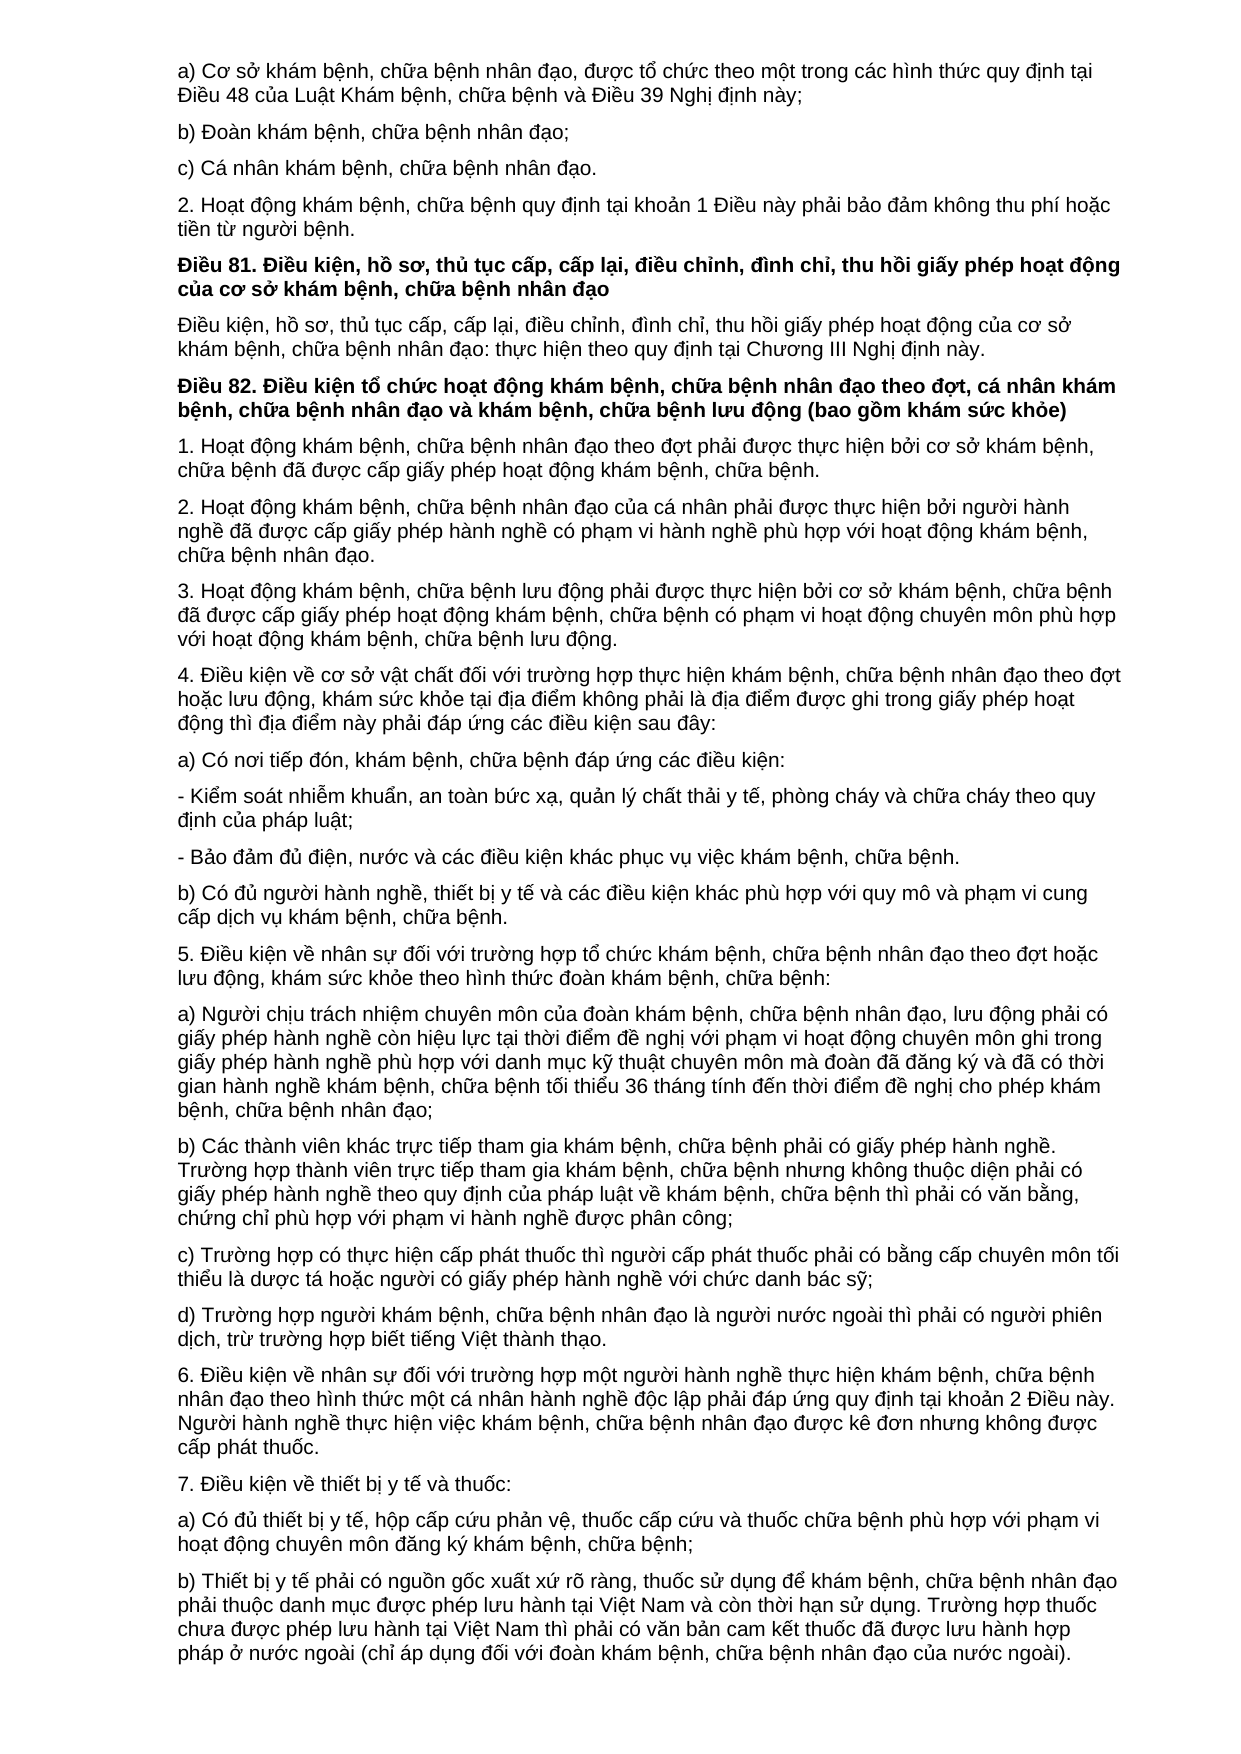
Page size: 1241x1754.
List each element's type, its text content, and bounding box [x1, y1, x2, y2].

text Điều kiện, hồ sơ, thủ tục cấp, cấp lại, điều chỉnh, đình chỉ, thu hồi giấy phép hoạt động của cơ sở khám bệnh, chữa bệnh nhân đạo: thực hiện theo quy định tại Chương III Nghị định này. [177, 313, 1122, 361]
text c) Trường hợp có thực hiện cấp phát thuốc thì người cấp phát thuốc phải có bằng cấp chuyên môn tối thiểu là dược tá hoặc người có giấy phép hành nghề với chức danh bác sỹ; [177, 1242, 1122, 1290]
text a) Có đủ thiết bị y tế, hộp cấp cứu phản vệ, thuốc cấp cứu và thuốc chữa bệnh phù hợp với phạm vi hoạt động chuyên môn đăng ký khám bệnh, chữa bệnh; [177, 1508, 1122, 1556]
text 5. Điều kiện về nhân sự đối với trường hợp tổ chức khám bệnh, chữa bệnh nhân đạo theo đợt hoặc lưu động, khám sức khỏe theo hình thức đoàn khám bệnh, chữa bệnh: [177, 941, 1122, 989]
text 3. Hoạt động khám bệnh, chữa bệnh lưu động phải được thực hiện bởi cơ sở khám bệnh, chữa bệnh đã được cấp giấy phép hoạt động khám bệnh, chữa bệnh có phạm vi hoạt động chuyên môn phù hợp với hoạt động khám bệnh, chữa bệnh lưu động. [177, 579, 1122, 651]
text - Bảo đảm đủ điện, nước và các điều kiện khác phục vụ việc khám bệnh, chữa bệnh. [177, 844, 1122, 868]
text 1. Hoạt động khám bệnh, chữa bệnh nhân đạo theo đợt phải được thực hiện bởi cơ sở khám bệnh, chữa bệnh đã được cấp giấy phép hoạt động khám bệnh, chữa bệnh. [177, 434, 1122, 482]
text b) Đoàn khám bệnh, chữa bệnh nhân đạo; [177, 119, 1122, 143]
text b) Các thành viên khác trực tiếp tham gia khám bệnh, chữa bệnh phải có giấy phép hành nghề. Trường hợp thành viên trực tiếp tham gia khám bệnh, chữa bệnh nhưng không thuộc diện phải có giấy phép hành nghề theo quy định của pháp luật về khám bệnh, chữa bệnh thì phải có văn bằng, chứng chỉ phù hợp với phạm vi hành nghề được phân công; [177, 1134, 1122, 1230]
text d) Trường hợp người khám bệnh, chữa bệnh nhân đạo là người nước ngoài thì phải có người phiên dịch, trừ trường hợp biết tiếng Việt thành thạo. [177, 1303, 1122, 1351]
text b) Thiết bị y tế phải có nguồn gốc xuất xứ rõ ràng, thuốc sử dụng để khám bệnh, chữa bệnh nhân đạo phải thuộc danh mục được phép lưu hành tại Việt Nam và còn thời hạn sử dụng. Trường hợp thuốc chưa được phép lưu hành tại Việt Nam thì phải có văn bản cam kết thuốc đã được lưu hành hợp pháp ở nước ngoài (chỉ áp dụng đối với đoàn khám bệnh, chữa bệnh nhân đạo của nước ngoài). [177, 1568, 1122, 1664]
text 7. Điều kiện về thiết bị y tế và thuốc: [177, 1472, 1122, 1496]
text c) Cá nhân khám bệnh, chữa bệnh nhân đạo. [177, 156, 1122, 180]
text a) Cơ sở khám bệnh, chữa bệnh nhân đạo, được tổ chức theo một trong các hình thức quy định tại Điều 48 của Luật Khám bệnh, chữa bệnh và Điều 39 Nghị định này; [177, 59, 1122, 107]
text 2. Hoạt động khám bệnh, chữa bệnh quy định tại khoản 1 Điều này phải bảo đảm không thu phí hoặc tiền từ người bệnh. [177, 192, 1122, 240]
text 2. Hoạt động khám bệnh, chữa bệnh nhân đạo của cá nhân phải được thực hiện bởi người hành nghề đã được cấp giấy phép hành nghề có phạm vi hành nghề phù hợp với hoạt động khám bệnh, chữa bệnh nhân đạo. [177, 494, 1122, 566]
text b) Có đủ người hành nghề, thiết bị y tế và các điều kiện khác phù hợp với quy mô và phạm vi cung cấp dịch vụ khám bệnh, chữa bệnh. [177, 881, 1122, 929]
text a) Người chịu trách nhiệm chuyên môn của đoàn khám bệnh, chữa bệnh nhân đạo, lưu động phải có giấy phép hành nghề còn hiệu lực tại thời điểm đề nghị với phạm vi hoạt động chuyên môn ghi trong giấy phép hành nghề phù hợp với danh mục kỹ thuật chuyên môn mà đoàn đã đăng ký và đã có thời gian hành nghề khám bệnh, chữa bệnh tối thiểu 36 tháng tính đến thời điểm đề nghị cho phép khám bệnh, chữa bệnh nhân đạo; [177, 1002, 1122, 1122]
text 6. Điều kiện về nhân sự đối với trường hợp một người hành nghề thực hiện khám bệnh, chữa bệnh nhân đạo theo hình thức một cá nhân hành nghề độc lập phải đáp ứng quy định tại khoản 2 Điều này. Người hành nghề thực hiện việc khám bệnh, chữa bệnh nhân đạo được kê đơn nhưng không được cấp phát thuốc. [177, 1363, 1122, 1459]
text a) Có nơi tiếp đón, khám bệnh, chữa bệnh đáp ứng các điều kiện: [177, 748, 1122, 772]
text Điều 81. Điều kiện, hồ sơ, thủ tục cấp, cấp lại, điều chỉnh, đình chỉ, thu hồi giấy phép hoạt động của cơ sở khám bệnh, chữa bệnh nhân đạo [177, 253, 1122, 301]
text 4. Điều kiện về cơ sở vật chất đối với trường hợp thực hiện khám bệnh, chữa bệnh nhân đạo theo đợt hoặc lưu động, khám sức khỏe tại địa điểm không phải là địa điểm được ghi trong giấy phép hoạt động thì địa điểm này phải đáp ứng các điều kiện sau đây: [177, 663, 1122, 735]
text Điều 82. Điều kiện tổ chức hoạt động khám bệnh, chữa bệnh nhân đạo theo đợt, cá nhân khám bệnh, chữa bệnh nhân đạo và khám bệnh, chữa bệnh lưu động (bao gồm khám sức khỏe) [177, 374, 1122, 422]
text - Kiểm soát nhiễm khuẩn, an toàn bức xạ, quản lý chất thải y tế, phòng cháy và chữa cháy theo quy định của pháp luật; [177, 784, 1122, 832]
